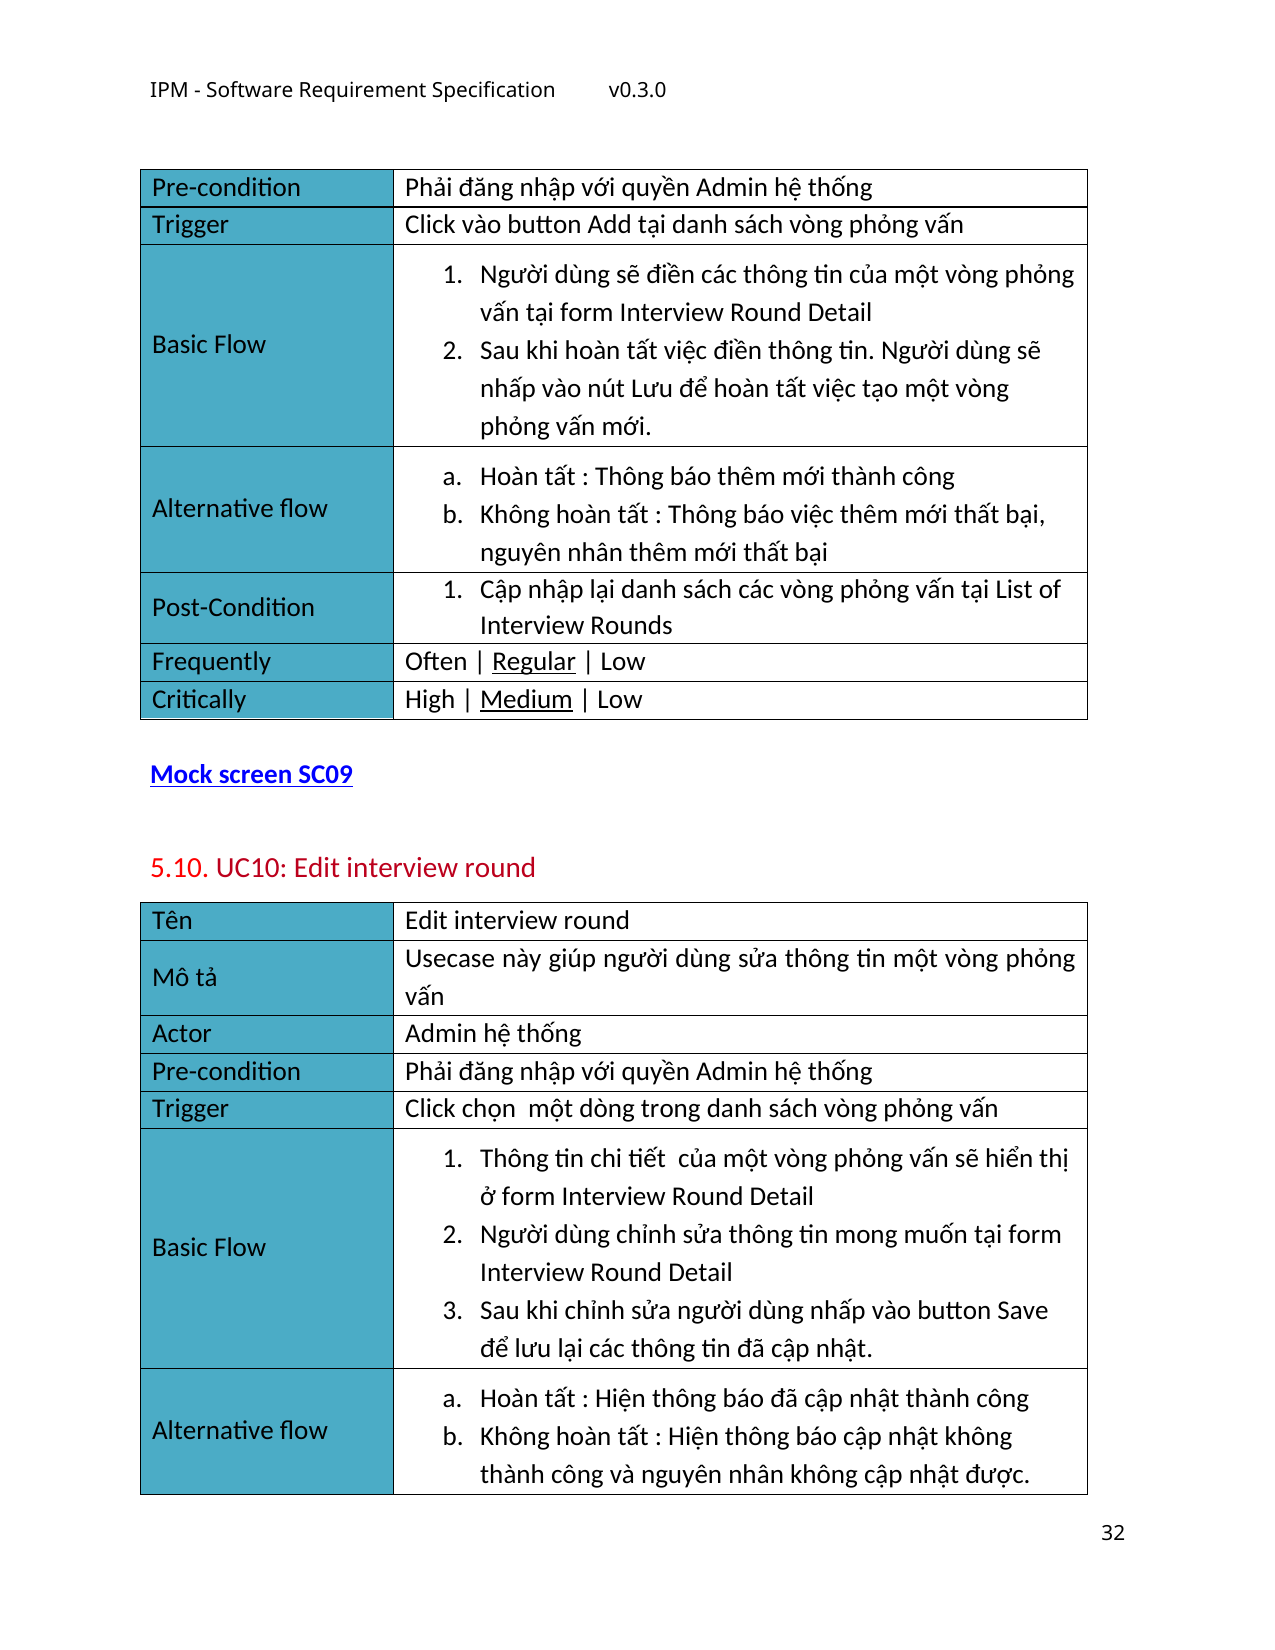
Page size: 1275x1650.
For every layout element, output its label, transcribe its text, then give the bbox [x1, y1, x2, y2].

table_cell Post-Condition [141, 573, 393, 643]
table_cell Trigger [141, 208, 393, 244]
subtitle UC10: Edit interview round [150, 849, 1125, 884]
table_cell Thông tin chi tiết của một vòng phỏng vấn sẽ hiển thị ở form Interview Round Detail Người dùng chỉnh sửa thông tin mong muốn tại form Interview Round Detail Sau khi chỉnh sửa người dùng nhấp vào button Save để lưu lại các thông tin đã cập nhật. [394, 1129, 1087, 1368]
table_header Edit interview round [394, 903, 1087, 940]
table_cell Hoàn tất : Thông báo thêm mới thành công Không hoàn tất : Thông báo việc thêm mới thất bại, nguyên nhân thêm mới thất bại [394, 447, 1087, 572]
table_cell Basic Flow [141, 245, 393, 446]
table_cell Usecase này giúp người dùng sửa thông tin một vòng phỏng vấn [394, 941, 1087, 1015]
table_cell Trigger [141, 1092, 393, 1128]
table_cell Actor [141, 1016, 393, 1053]
table_cell Often | Regular | Low [394, 644, 1087, 681]
table_cell Phải đăng nhập với quyền Admin hệ thống [394, 170, 1087, 206]
table_cell Alternative flow [141, 447, 393, 572]
table_cell Cập nhập lại danh sách các vòng phỏng vấn tại List of Interview Rounds [394, 573, 1087, 643]
table_cell Alternative flow [141, 1369, 393, 1494]
table_cell Click chọn một dòng trong danh sách vòng phỏng vấn [394, 1092, 1087, 1128]
table_cell Critically [141, 682, 393, 718]
table_cell Basic Flow [141, 1129, 393, 1368]
text Mock screen SC09 [150, 757, 1125, 790]
table_cell Admin hệ thống [394, 1016, 1087, 1053]
table_cell Hoàn tất : Hiện thông báo đã cập nhật thành công Không hoàn tất : Hiện thông báo cập nhật không thành công và nguyên nhân không cập nhật được. [394, 1369, 1087, 1494]
table_cell Pre-condition [141, 1054, 393, 1091]
table_cell Frequently [141, 644, 393, 681]
table_header Tên [141, 903, 393, 940]
table_cell Pre-condition [141, 170, 393, 206]
table_cell High | Medium | Low [394, 682, 1087, 718]
table_cell Người dùng sẽ điền các thông tin của một vòng phỏng vấn tại form Interview Round Detail Sau khi hoàn tất việc điền thông tin. Người dùng sẽ nhấp vào nút Lưu để hoàn tất việc tạo một vòng phỏng vấn mới. [394, 245, 1087, 446]
table_cell Mô tả [141, 941, 393, 1015]
table_cell Phải đăng nhập với quyền Admin hệ thống [394, 1054, 1087, 1091]
table_cell Click vào button Add tại danh sách vòng phỏng vấn [394, 208, 1087, 244]
